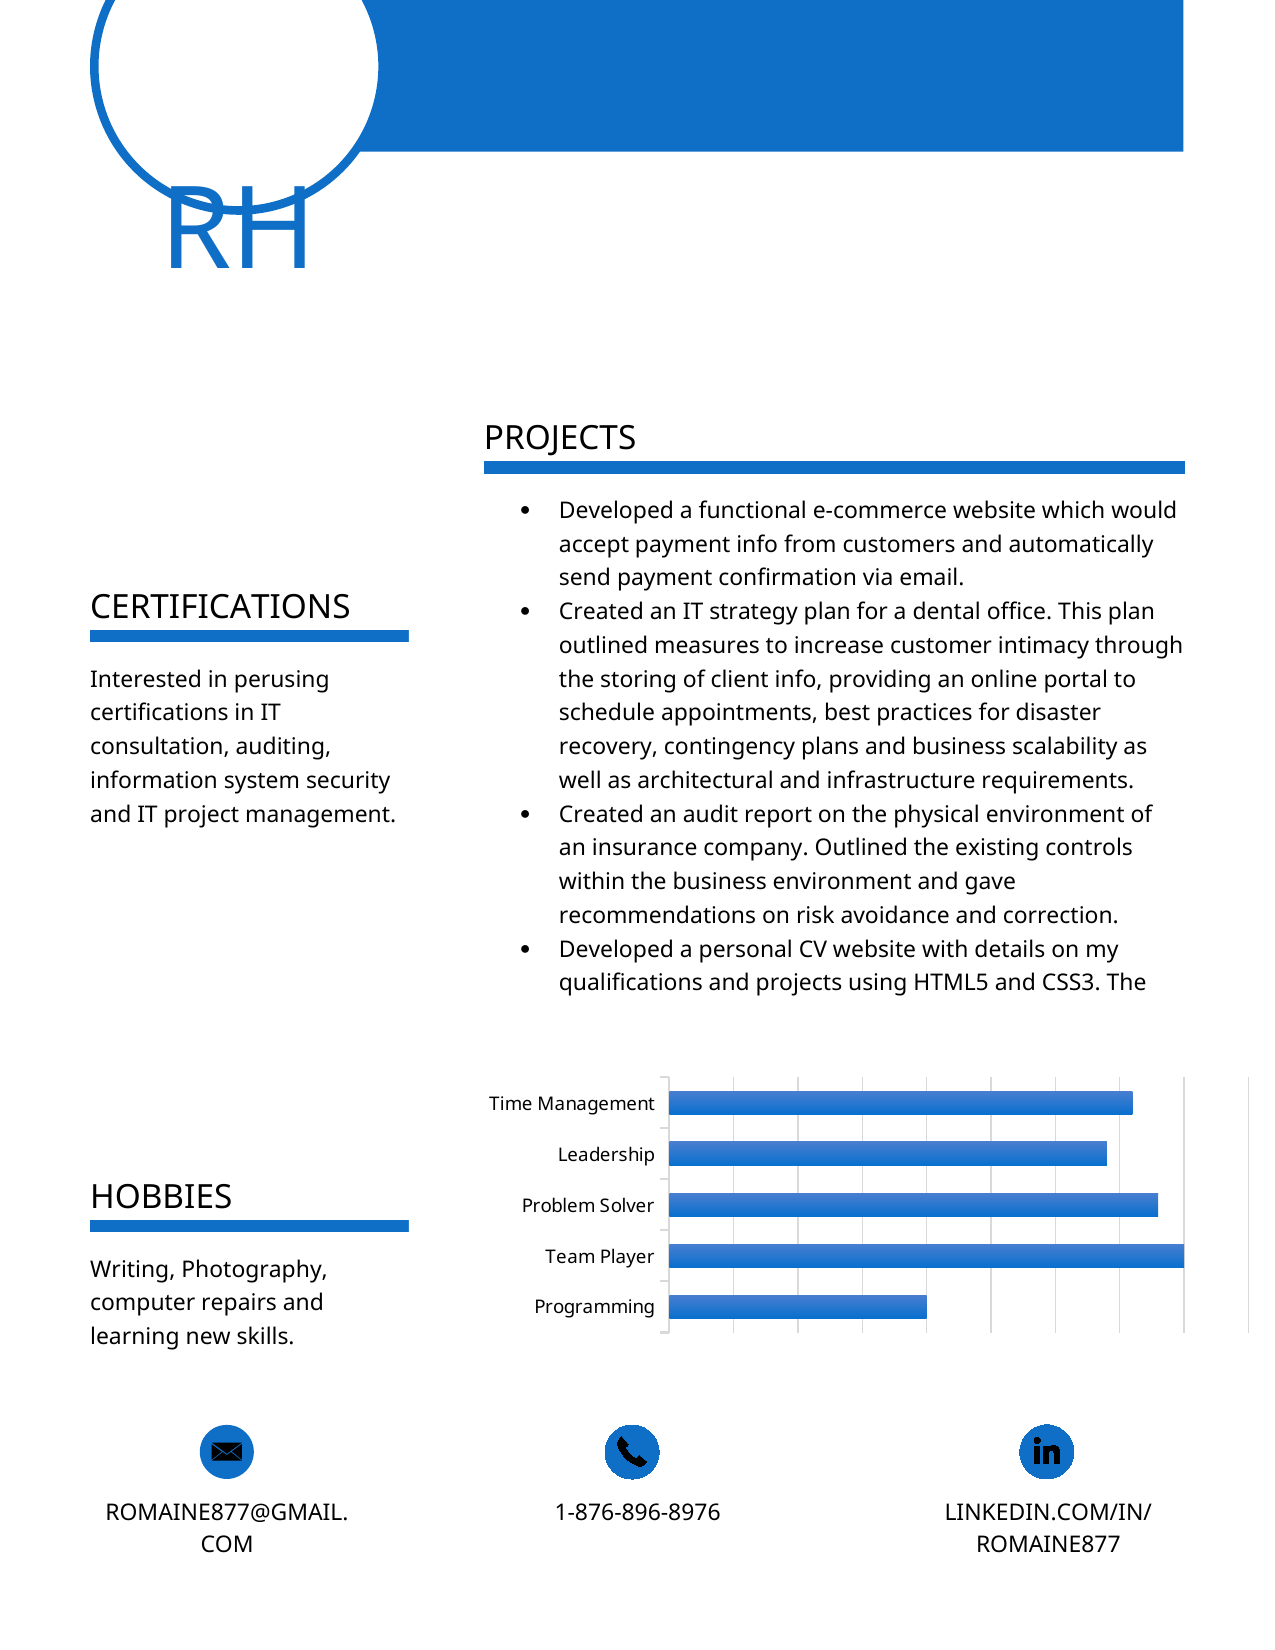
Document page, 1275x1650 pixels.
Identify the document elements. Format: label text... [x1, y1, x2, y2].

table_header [90, 299, 484, 1357]
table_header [484, 299, 1185, 461]
